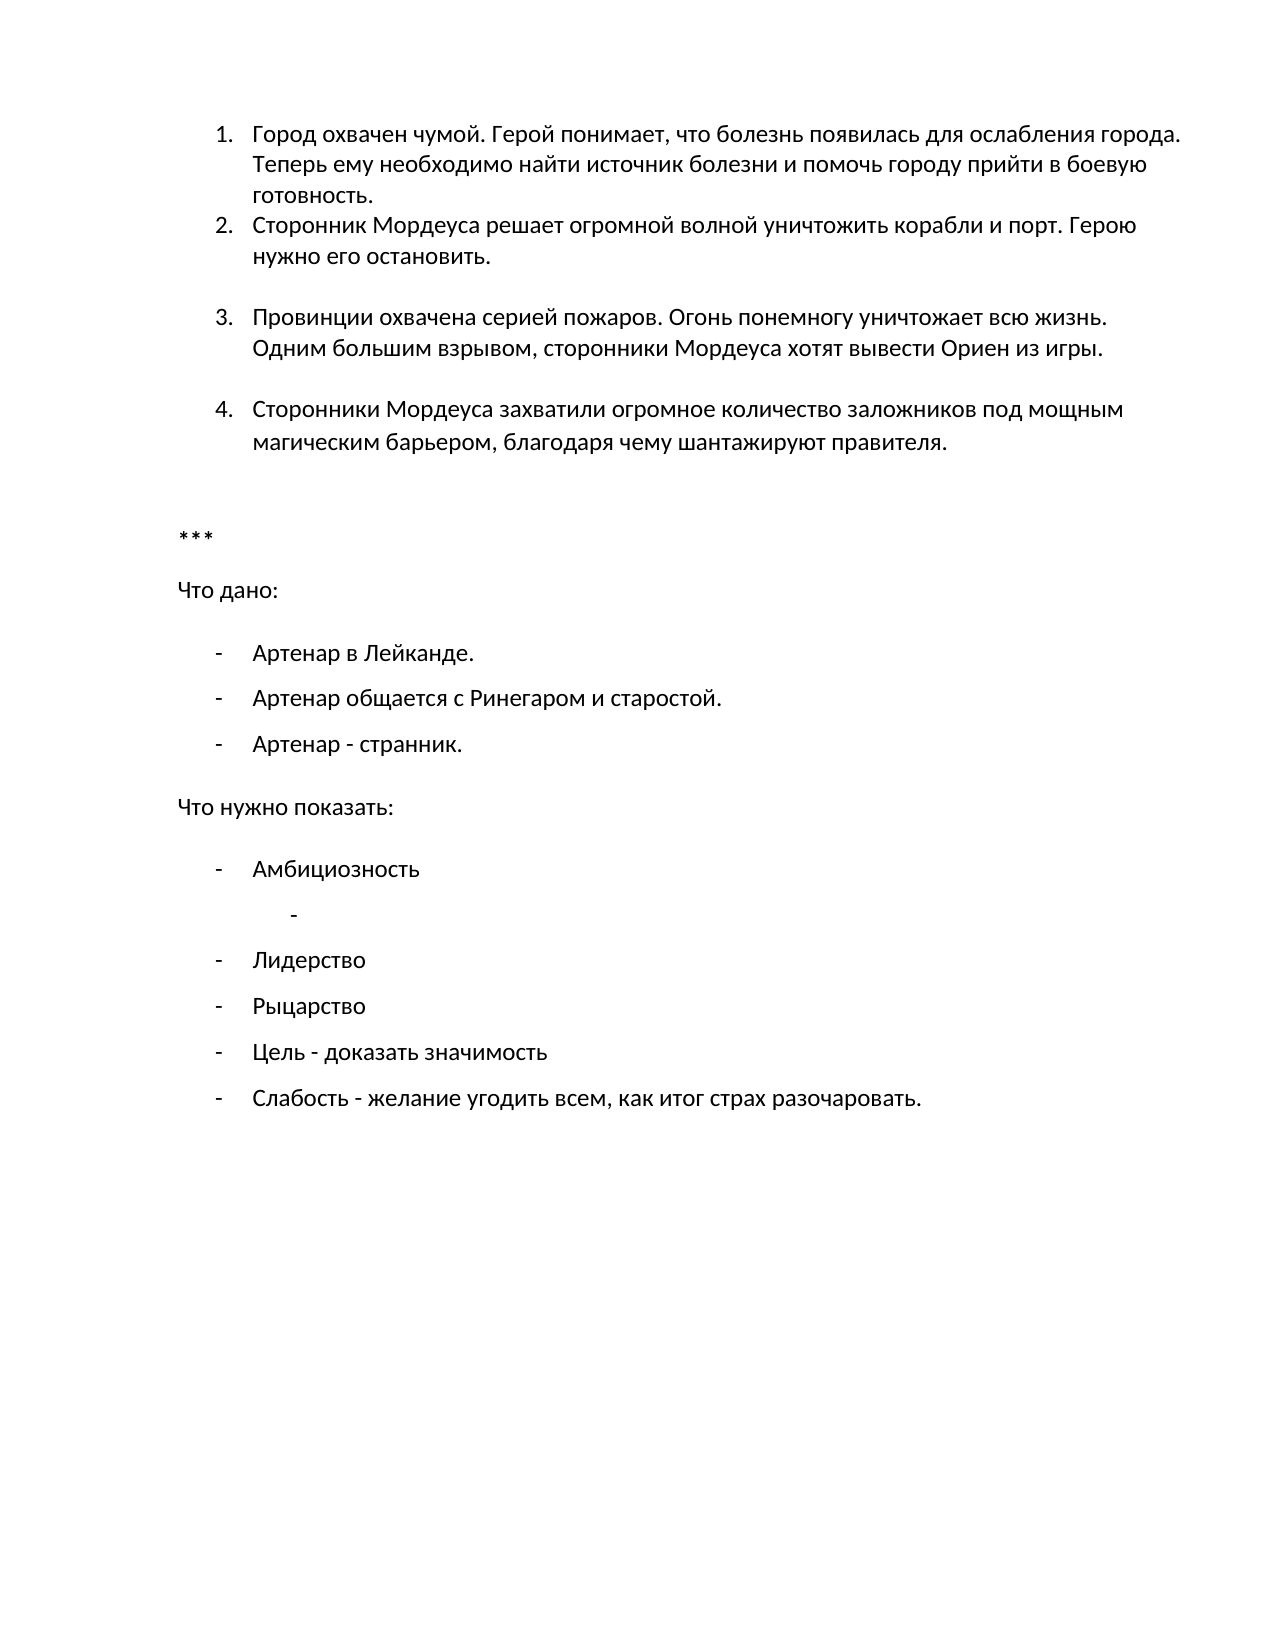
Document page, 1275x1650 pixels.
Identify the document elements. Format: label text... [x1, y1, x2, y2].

list Сторонник Мордеуса решает огромной волной уничтожить корабли и порт. Герою нужно его остановить. [215, 210, 1186, 271]
text Что нужно показать: [177, 791, 1186, 821]
list Лидерство [215, 944, 1186, 975]
list Артенар общается с Ринегаром и старостой. [215, 683, 1186, 713]
list Провинции охвачена серией пожаров. Огонь понемногу уничтожает всю жизнь. Одним большим взрывом, сторонники Мордеуса хотят вывести Ориен из игры. [215, 301, 1186, 362]
list Рыцарство [215, 990, 1186, 1021]
text Что дано: [177, 574, 1186, 605]
list Цель - доказать значимость [215, 1036, 1186, 1067]
list Сторонники Мордеуса захватили огромное количество заложников под мощным магическим барьером, благодаря чему шантажируют правителя. [215, 393, 1186, 456]
list Артенар в Лейканде. [215, 637, 1186, 667]
list Артенар - странник. [215, 728, 1186, 759]
text *** [177, 525, 1186, 555]
list Амбициозность [215, 853, 1186, 884]
list Город охвачен чумой. Герой понимает, что болезнь появилась для ослабления города. Теперь ему необходимо найти источник болезни и помочь городу прийти в боевую готовность. [215, 118, 1186, 210]
list Слабость - желание угодить всем, как итог страх разочаровать. [215, 1082, 1186, 1112]
